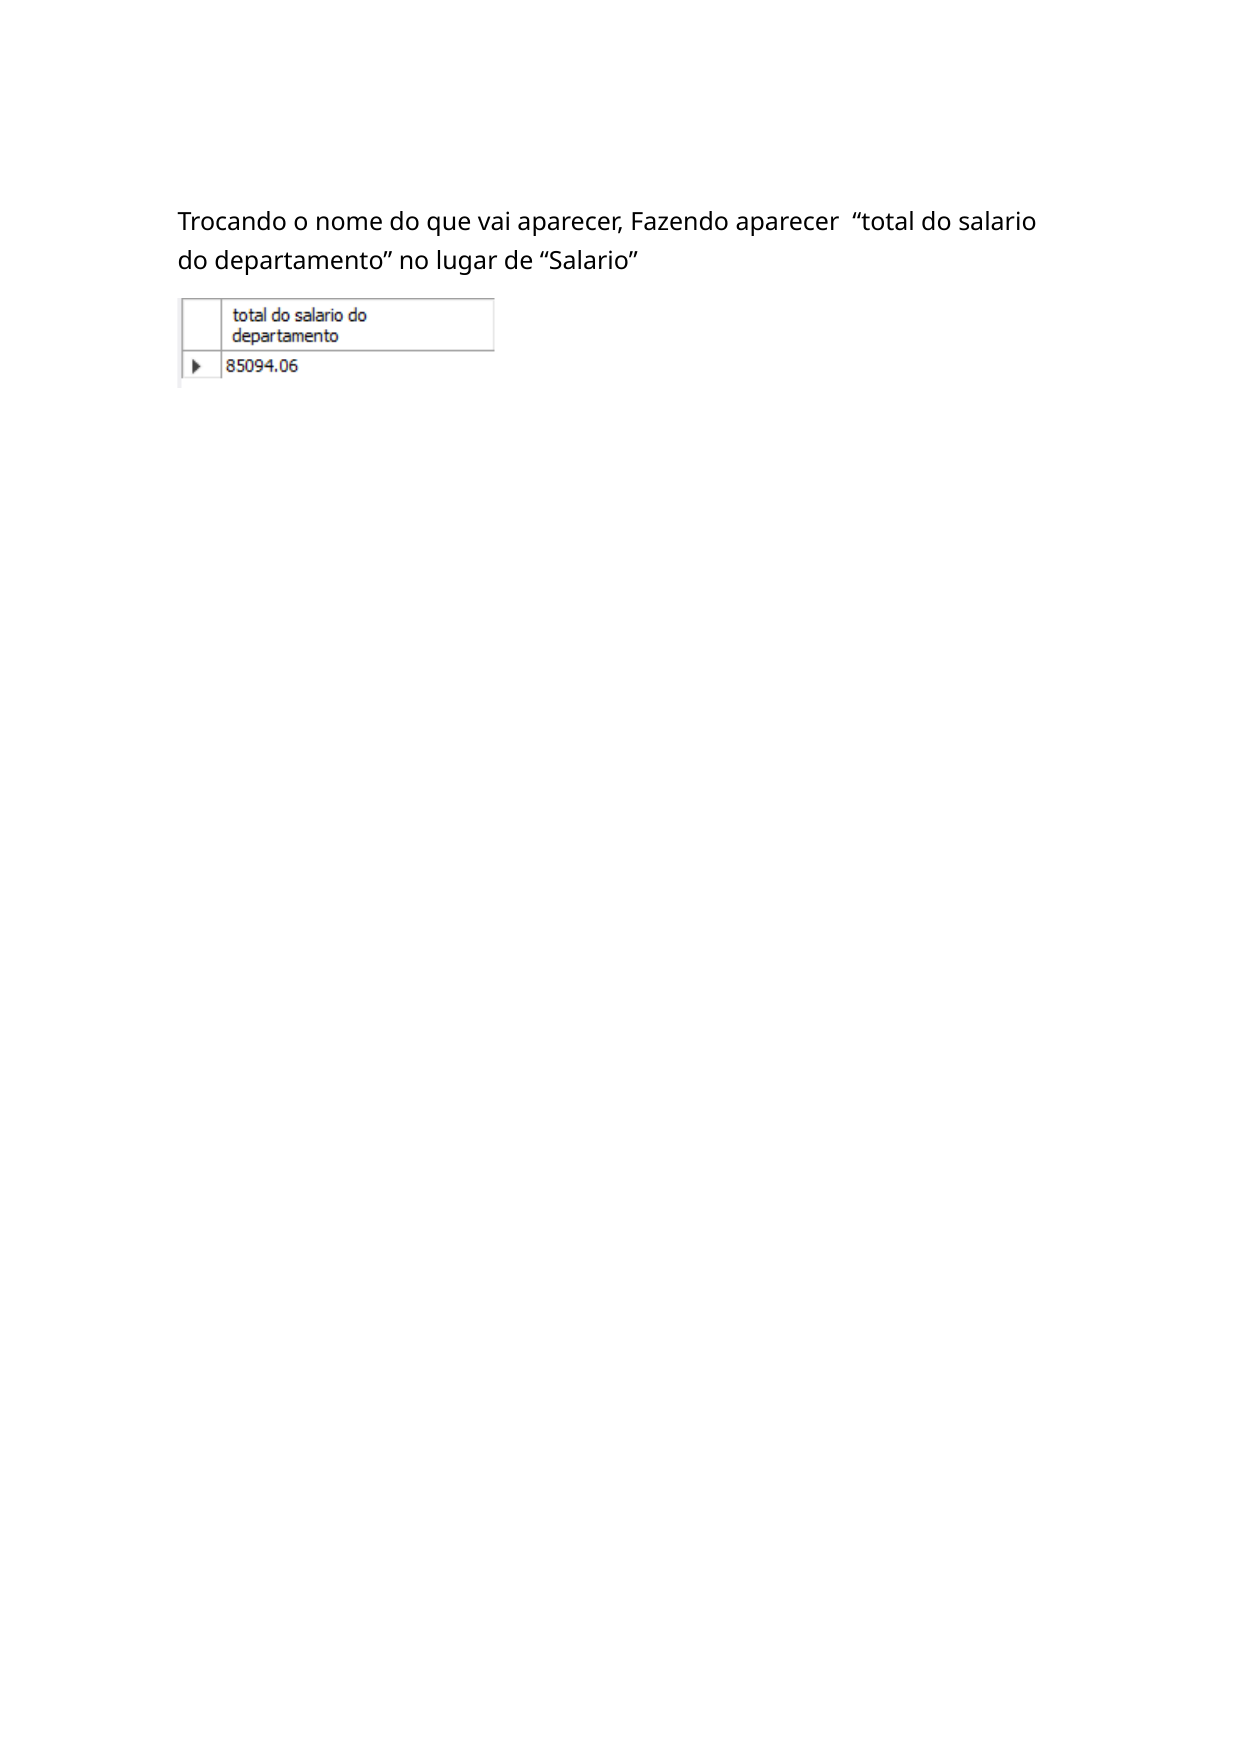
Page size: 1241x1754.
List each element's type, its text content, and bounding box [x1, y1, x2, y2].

text Trocando o nome do que vai aparecer, Fazendo aparecer “total do salario do departamento” no lugar de “Salario” [177, 203, 1063, 277]
picture [177, 298, 512, 388]
